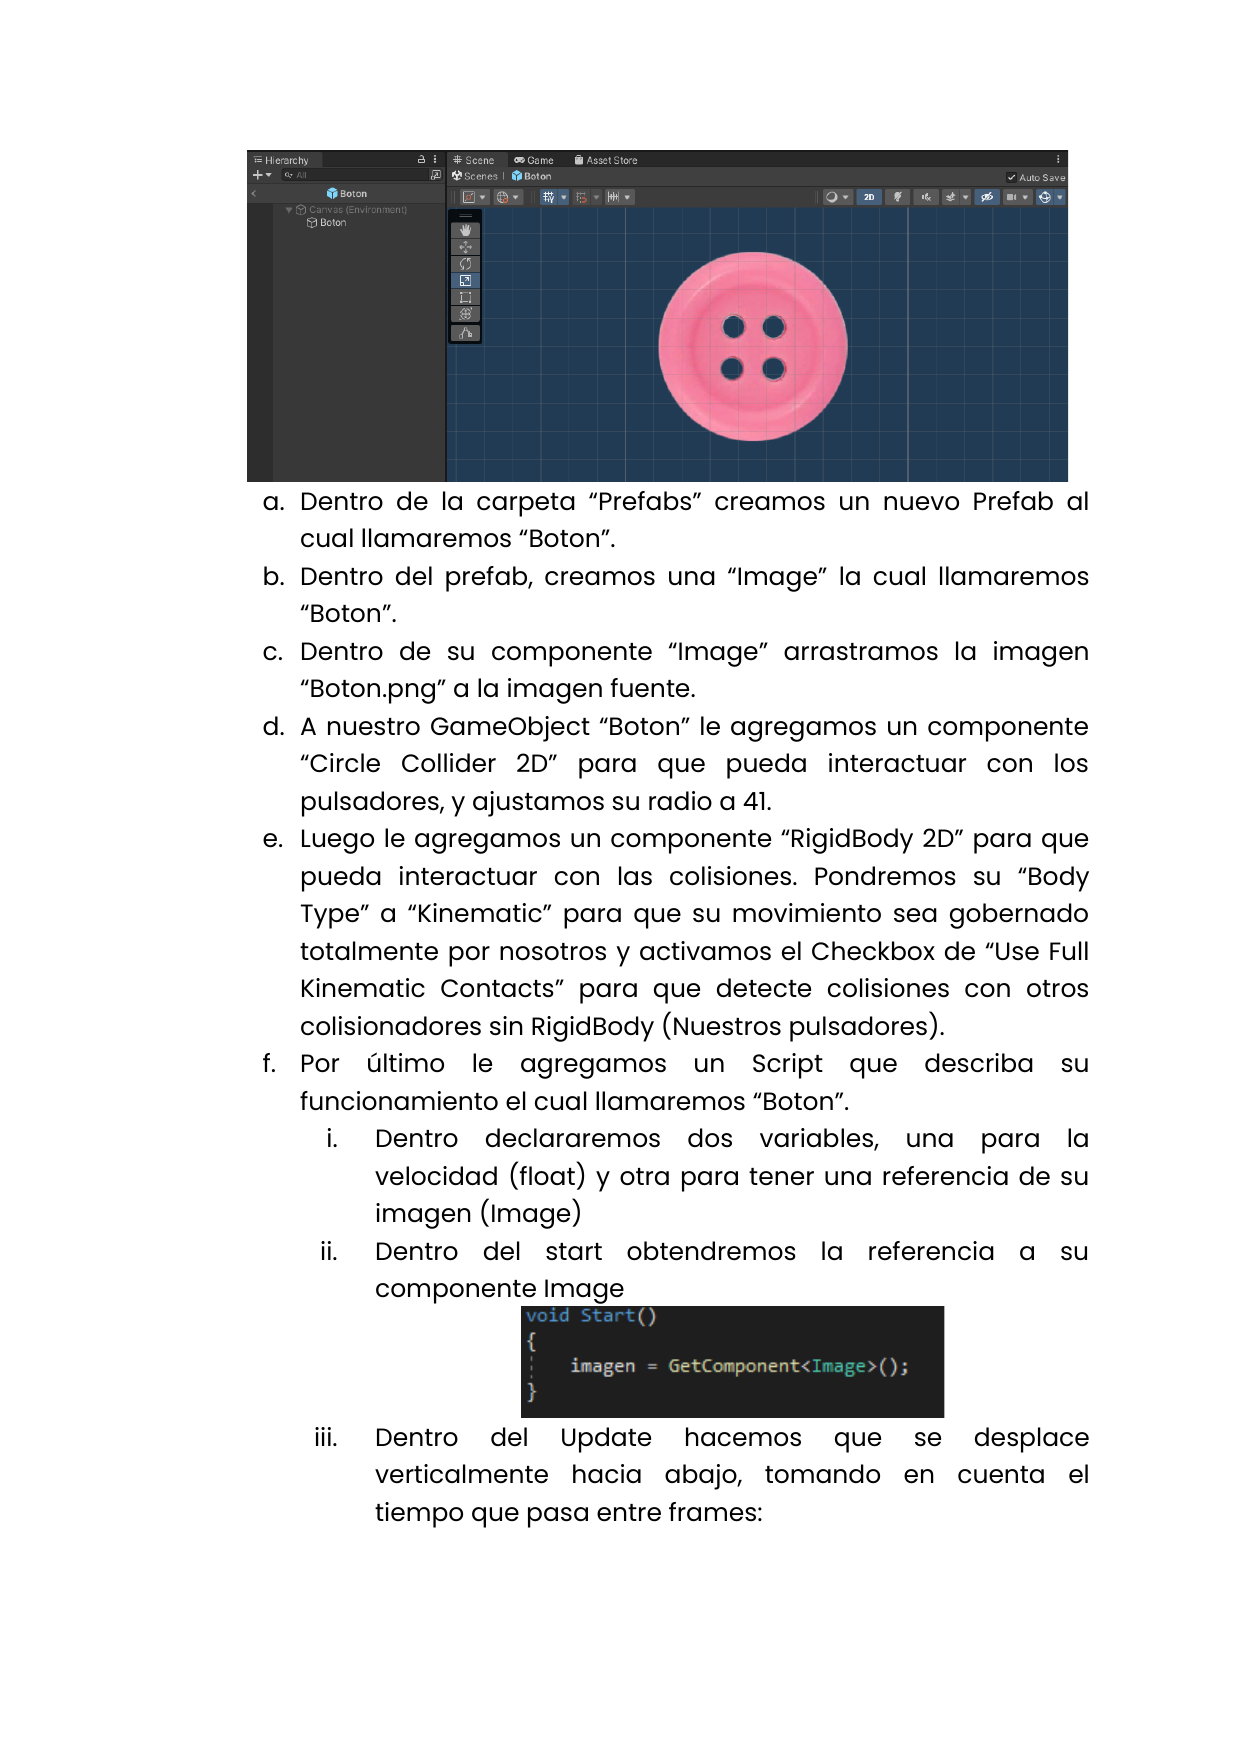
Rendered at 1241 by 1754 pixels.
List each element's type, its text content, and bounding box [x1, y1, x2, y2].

picture [247, 150, 1069, 482]
list Dentro del Update hacemos que se desplace verticalmente hacia abajo, tomando en cuenta el tiempo que pasa entre frames: [337, 1417, 1090, 1530]
list Por último le agregamos un Script que describa su funcionamiento el cual llamaremos “Boton”. [262, 1044, 1090, 1119]
list Dentro declararemos dos variables, una para la velocidad (float) y otra para tener una referencia de su imagen (Image) [337, 1119, 1090, 1231]
picture [521, 1306, 945, 1418]
list Dentro de su componente “Image” arrastramos la imagen “Boton.png” a la imagen fuente. [262, 631, 1090, 706]
list Dentro del start obtendremos la referencia a su componente Image [337, 1231, 1090, 1306]
list Dentro de la carpeta “Prefabs” creamos un nuevo Prefab al cual llamaremos “Boton”. [262, 481, 1090, 556]
list A nuestro GameObject “Boton” le agregamos un componente “Circle Collider 2D” para que pueda interactuar con los pulsadores, y ajustamos su radio a 41. [262, 706, 1090, 819]
list Luego le agregamos un componente “RigidBody 2D” para que pueda interactuar con las colisiones. Pondremos su “Body Type” a “Kinematic” para que su movimiento sea gobernado totalmente por nosotros y activamos el Checkbox de “Use Full Kinematic Contacts” para que detecte colisiones con otros colisionadores sin RigidBody (Nuestros pulsadores). [262, 819, 1090, 1044]
list Dentro del prefab, creamos una “Image” la cual llamaremos “Boton”. [262, 556, 1090, 631]
